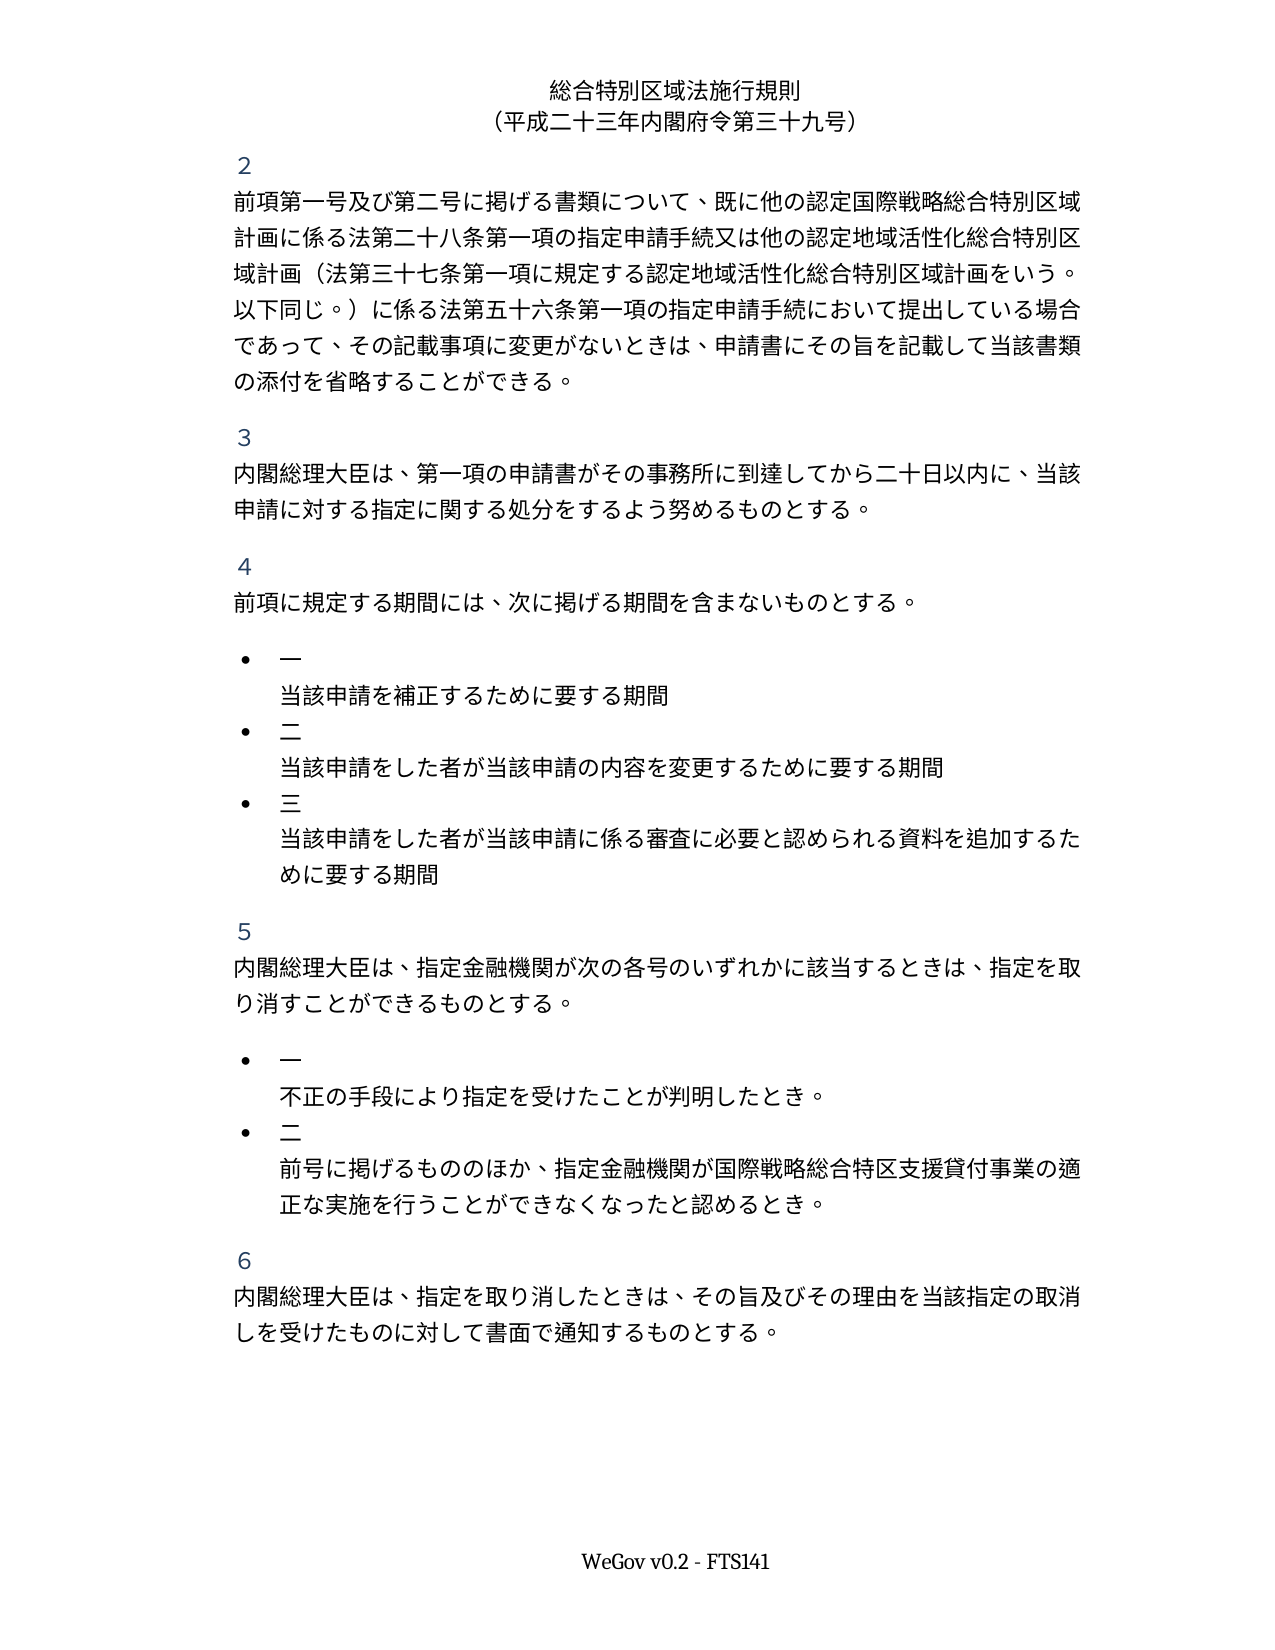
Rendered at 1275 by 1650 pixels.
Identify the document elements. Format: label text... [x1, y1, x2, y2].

subtitle ２ [233, 150, 1087, 181]
subtitle ５ [233, 916, 1087, 947]
subtitle ３ [233, 422, 1087, 454]
text 前項第一号及び第二号に掲げる書類について、既に他の認定国際戦略総合特別区域計画に係る法第二十八条第一項の指定申請手続又は他の認定地域活性化総合特別区域計画（法第三十七条第一項に規定する認定地域活性化総合特別区域計画をいう。以下同じ。）に係る法第五十六条第一項の指定申請手続において提出している場合であって、その記載事項に変更がないときは、申請書にその旨を記載して当該書類の添付を省略することができる。 [233, 186, 1087, 397]
list 二 前号に掲げるもののほか、指定金融機関が国際戦略総合特区支援貸付事業の適正な実施を行うことができなくなったと認めるとき。 [242, 1117, 1087, 1220]
text 内閣総理大臣は、指定を取り消したときは、その旨及びその理由を当該指定の取消しを受けたものに対して書面で通知するものとする。 [233, 1281, 1087, 1348]
text 前項に規定する期間には、次に掲げる期間を含まないものとする。 [233, 587, 1087, 618]
list 二 当該申請をした者が当該申請の内容を変更するために要する期間 [242, 716, 1087, 783]
text 内閣総理大臣は、第一項の申請書がその事務所に到達してから二十日以内に、当該申請に対する指定に関する処分をするよう努めるものとする。 [233, 458, 1087, 526]
subtitle ４ [233, 551, 1087, 582]
subtitle ６ [233, 1245, 1087, 1277]
list 一 不正の手段により指定を受けたことが判明したとき。 [242, 1045, 1087, 1112]
text 内閣総理大臣は、指定金融機関が次の各号のいずれかに該当するときは、指定を取り消すことができるものとする。 [233, 952, 1087, 1019]
list 一 当該申請を補正するために要する期間 [242, 644, 1087, 711]
list 三 当該申請をした者が当該申請に係る審査に必要と認められる資料を追加するために要する期間 [242, 787, 1087, 891]
